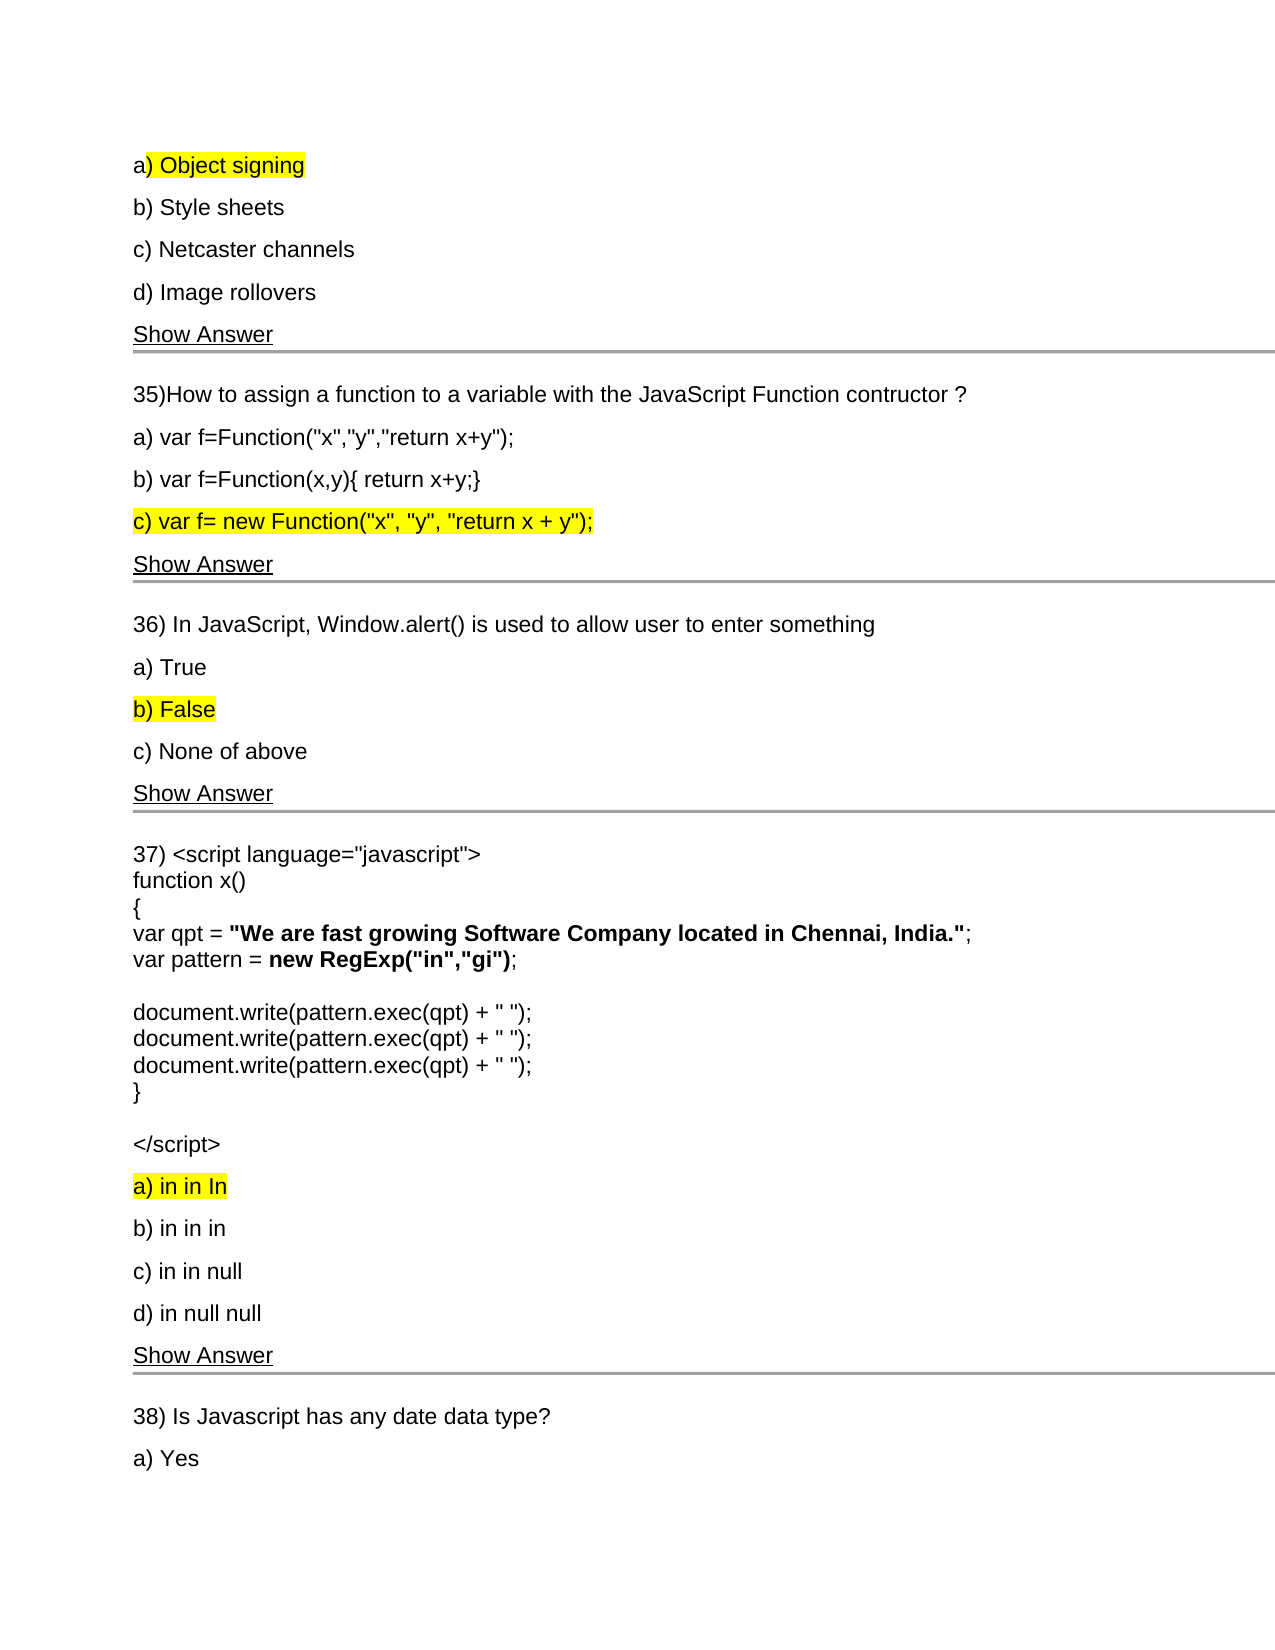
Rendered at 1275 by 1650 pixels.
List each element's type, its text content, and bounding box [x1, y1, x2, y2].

table_cell c) None of above [131, 736, 1125, 779]
table_cell 36) In JavaScript, Window.alert() is used to allow user to enter something [131, 610, 1125, 652]
table_cell 35)How to assign a function to a variable with the JavaScript Function contructor ? [131, 380, 1125, 422]
table_cell [131, 808, 1125, 839]
table_cell b) Style sheets [131, 192, 1125, 234]
table_cell [131, 579, 1125, 609]
table_cell c) var f= new Function("x", "y", "return x + y"); [131, 507, 1125, 549]
table_cell a) Yes [131, 1444, 1125, 1486]
table_cell Show Answer [131, 549, 1125, 578]
table_cell 37) <script language="javascript"> function x() { var qpt = "We are fast growing Software Company located in Chennai, India."; var pattern = new RegExp("in","gi"); document.write(pattern.exec(qpt) + " "); document.write(pattern.exec(qpt) + " "); document.write(pattern.exec(qpt) + " "); } </script> [131, 839, 1125, 1172]
table_cell b) False [131, 694, 1125, 736]
table_cell 38) Is Javascript has any date data type? [131, 1401, 1125, 1444]
table_cell Show Answer [131, 1341, 1125, 1370]
table_cell c) Netcaster channels [131, 235, 1125, 277]
table_cell a) var f=Function("x","y","return x+y"); [131, 422, 1125, 464]
table_cell d) Image rollovers [131, 277, 1125, 319]
table_cell c) in in null [131, 1256, 1125, 1298]
table_cell b) in in in [131, 1214, 1125, 1256]
table_cell [131, 349, 1125, 380]
table_cell Show Answer [131, 779, 1125, 808]
table_cell b) var f=Function(x,y){ return x+y;} [131, 464, 1125, 507]
table_cell a) in in In [131, 1172, 1125, 1214]
table_cell Show Answer [131, 319, 1125, 349]
table_cell d) in null null [131, 1299, 1125, 1341]
table_cell [131, 1370, 1125, 1401]
table_cell a) True [131, 652, 1125, 694]
table_cell a) Object signing [131, 150, 1125, 192]
